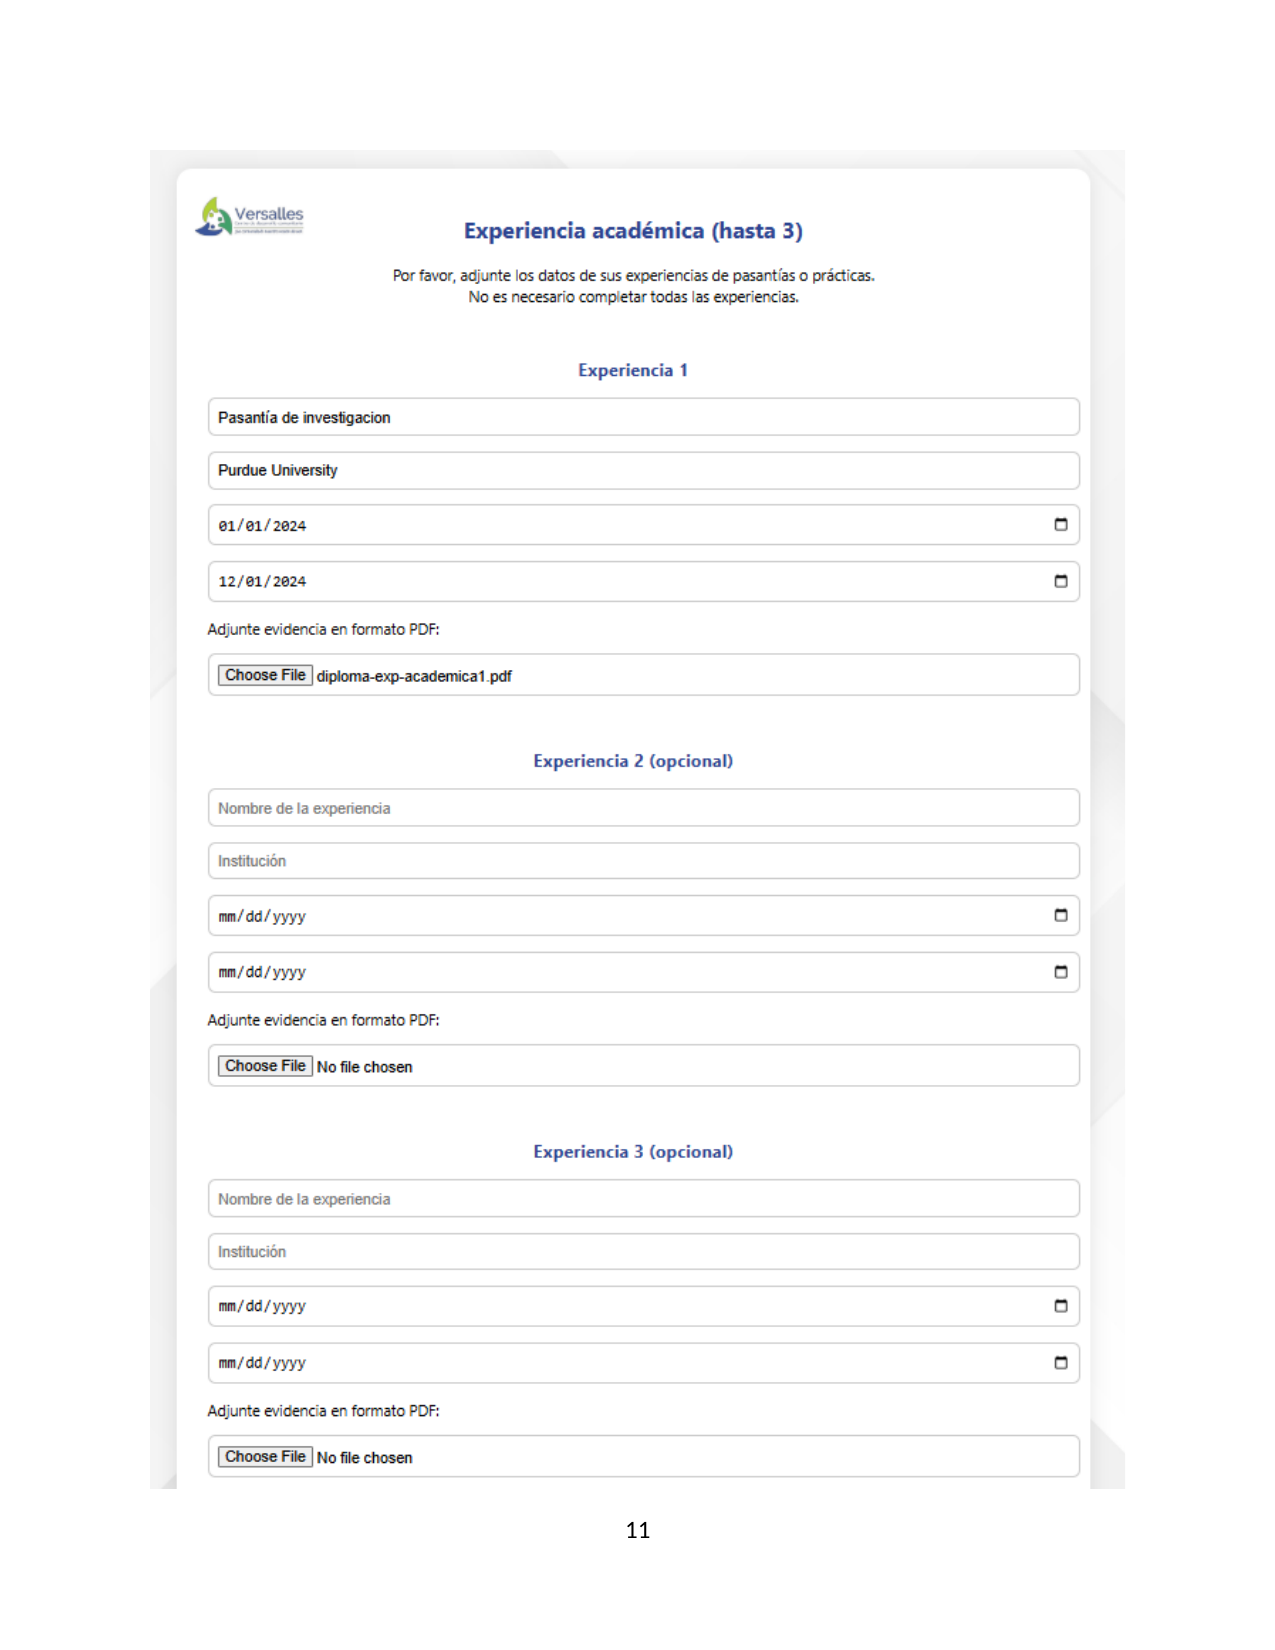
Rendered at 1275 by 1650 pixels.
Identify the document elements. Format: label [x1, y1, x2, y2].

picture [150, 150, 1125, 1489]
